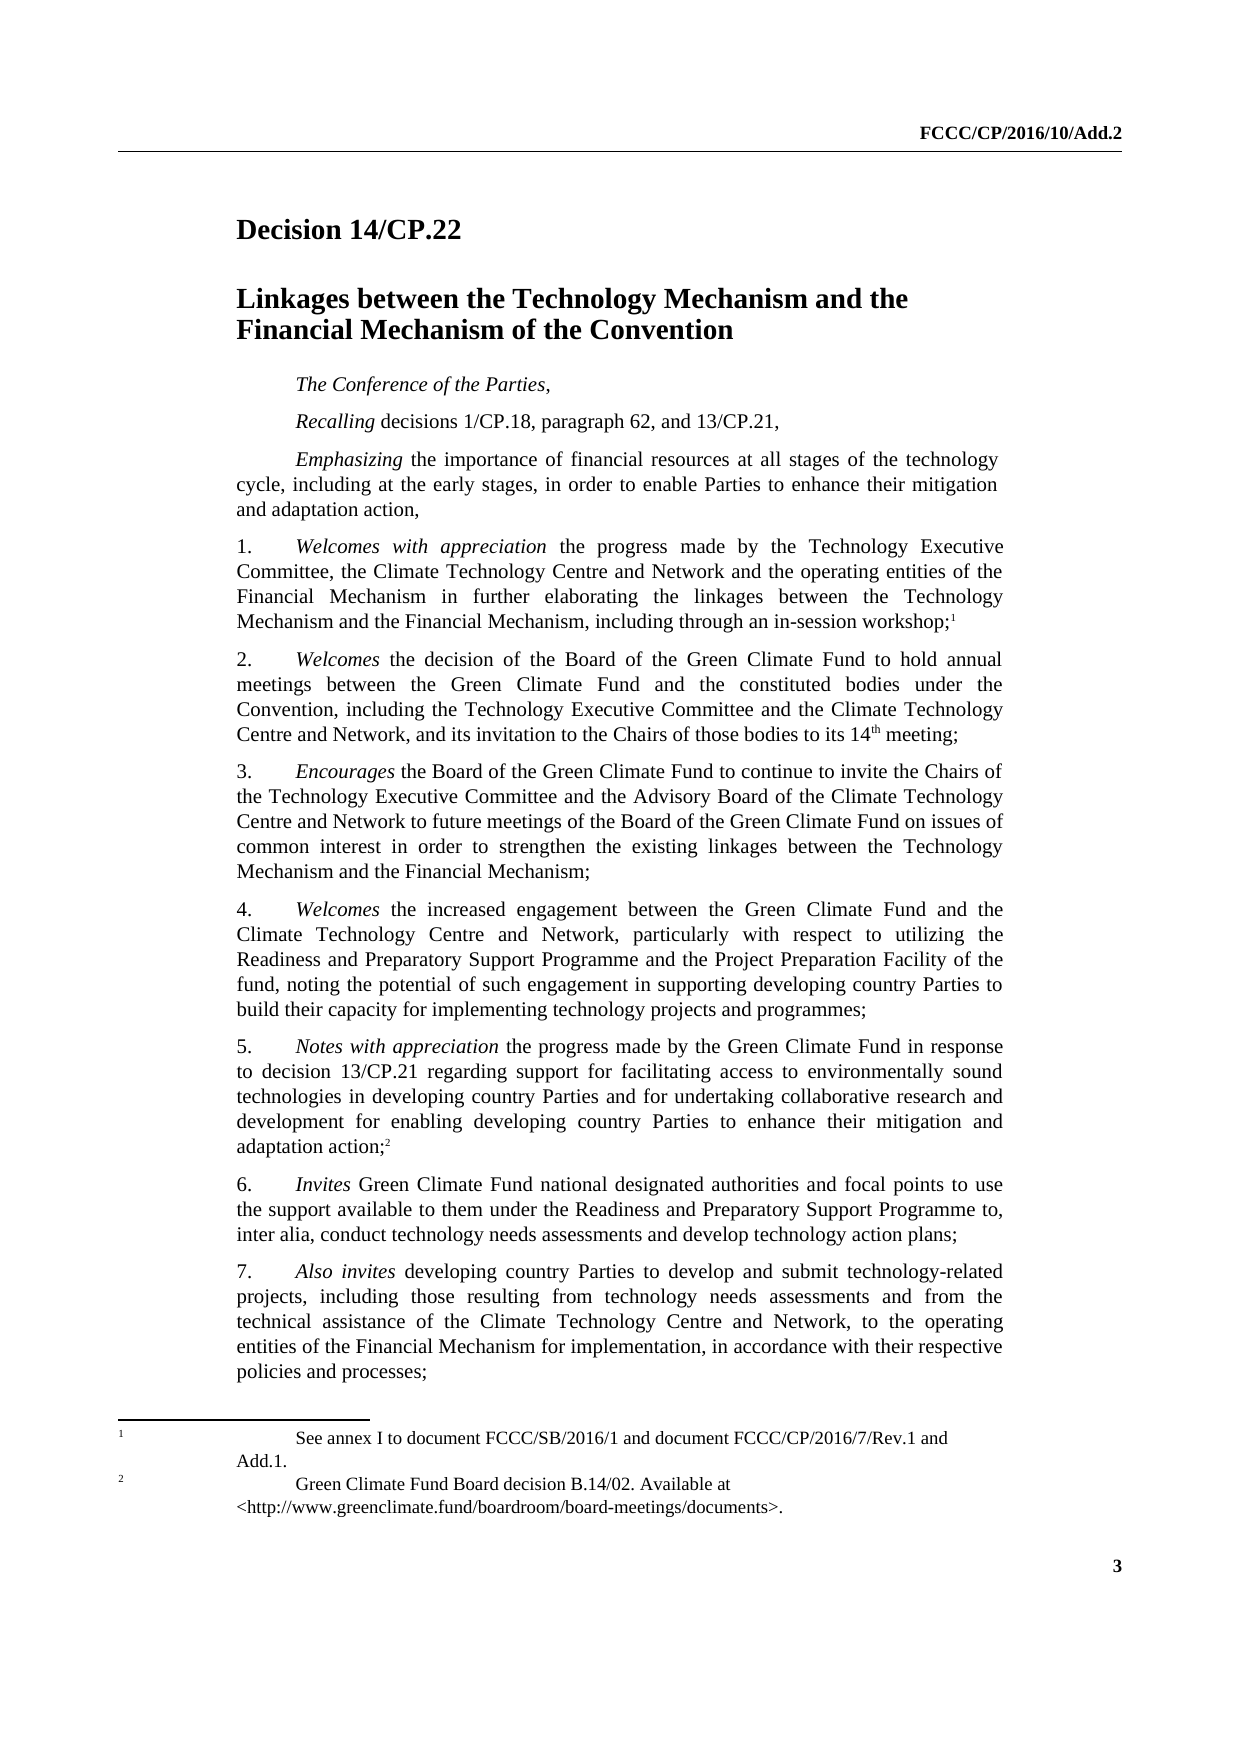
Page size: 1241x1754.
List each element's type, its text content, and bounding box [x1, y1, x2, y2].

text Linkages between the Technology Mechanism and the Financial Mechanism of the Convention [118, 283, 1004, 346]
text Decision 14/CP.22 [236, 215, 1004, 246]
list 1. Welcomes with appreciation the progress made by the Technology Executive Committee, the Climate Technology Centre and Network and the operating entities of the Financial Mechanism in further elaborating the linkages between the Technology Mechanism and the Financial Mechanism, including through an in-session workshop; [236, 533, 1004, 633]
text The Conference of the Parties, [236, 371, 1000, 396]
list 6. Invites Green Climate Fund national designated authorities and focal points to use the support available to them under the Readiness and Preparatory Support Programme to, inter alia, conduct technology needs assessments and develop technology action plans; [236, 1171, 1004, 1246]
list 4. Welcomes the increased engagement between the Green Climate Fund and the Climate Technology Centre and Network, particularly with respect to utilizing the Readiness and Preparatory Support Programme and the Project Preparation Facility of the fund, noting the potential of such engagement in supporting developing country Parties to build their capacity for implementing technology projects and programmes; [236, 896, 1004, 1021]
text Recalling decisions 1/CP.18, paragraph 62, and 13/CP.21, [236, 408, 1000, 433]
list 5. Notes with appreciation the progress made by the Green Climate Fund in response to decision 13/CP.21 regarding support for facilitating access to environmentally sound technologies in developing country Parties and for undertaking collaborative research and development for enabling developing country Parties to enhance their mitigation and adaptation action; [236, 1033, 1004, 1158]
list 7. Also invites developing country Parties to develop and submit technology-related projects, including those resulting from technology needs assessments and from the technical assistance of the Climate Technology Centre and Network, to the operating entities of the Financial Mechanism for implementation, in accordance with their respective policies and processes; [236, 1258, 1004, 1383]
list 2. Welcomes the decision of the Board of the Green Climate Fund to hold annual meetings between the Green Climate Fund and the constituted bodies under the Convention, including the Technology Executive Committee and the Climate Technology Centre and Network, and its invitation to the Chairs of those bodies to its 14th meeting; [236, 646, 1004, 746]
list 3. Encourages the Board of the Green Climate Fund to continue to invite the Chairs of the Technology Executive Committee and the Advisory Board of the Climate Technology Centre and Network to future meetings of the Board of the Green Climate Fund on issues of common interest in order to strengthen the existing linkages between the Technology Mechanism and the Financial Mechanism; [236, 758, 1004, 883]
text Emphasizing the importance of financial resources at all stages of the technology cycle, including at the early stages, in order to enable Parties to enhance their mitigation and adaptation action, [236, 446, 1000, 521]
